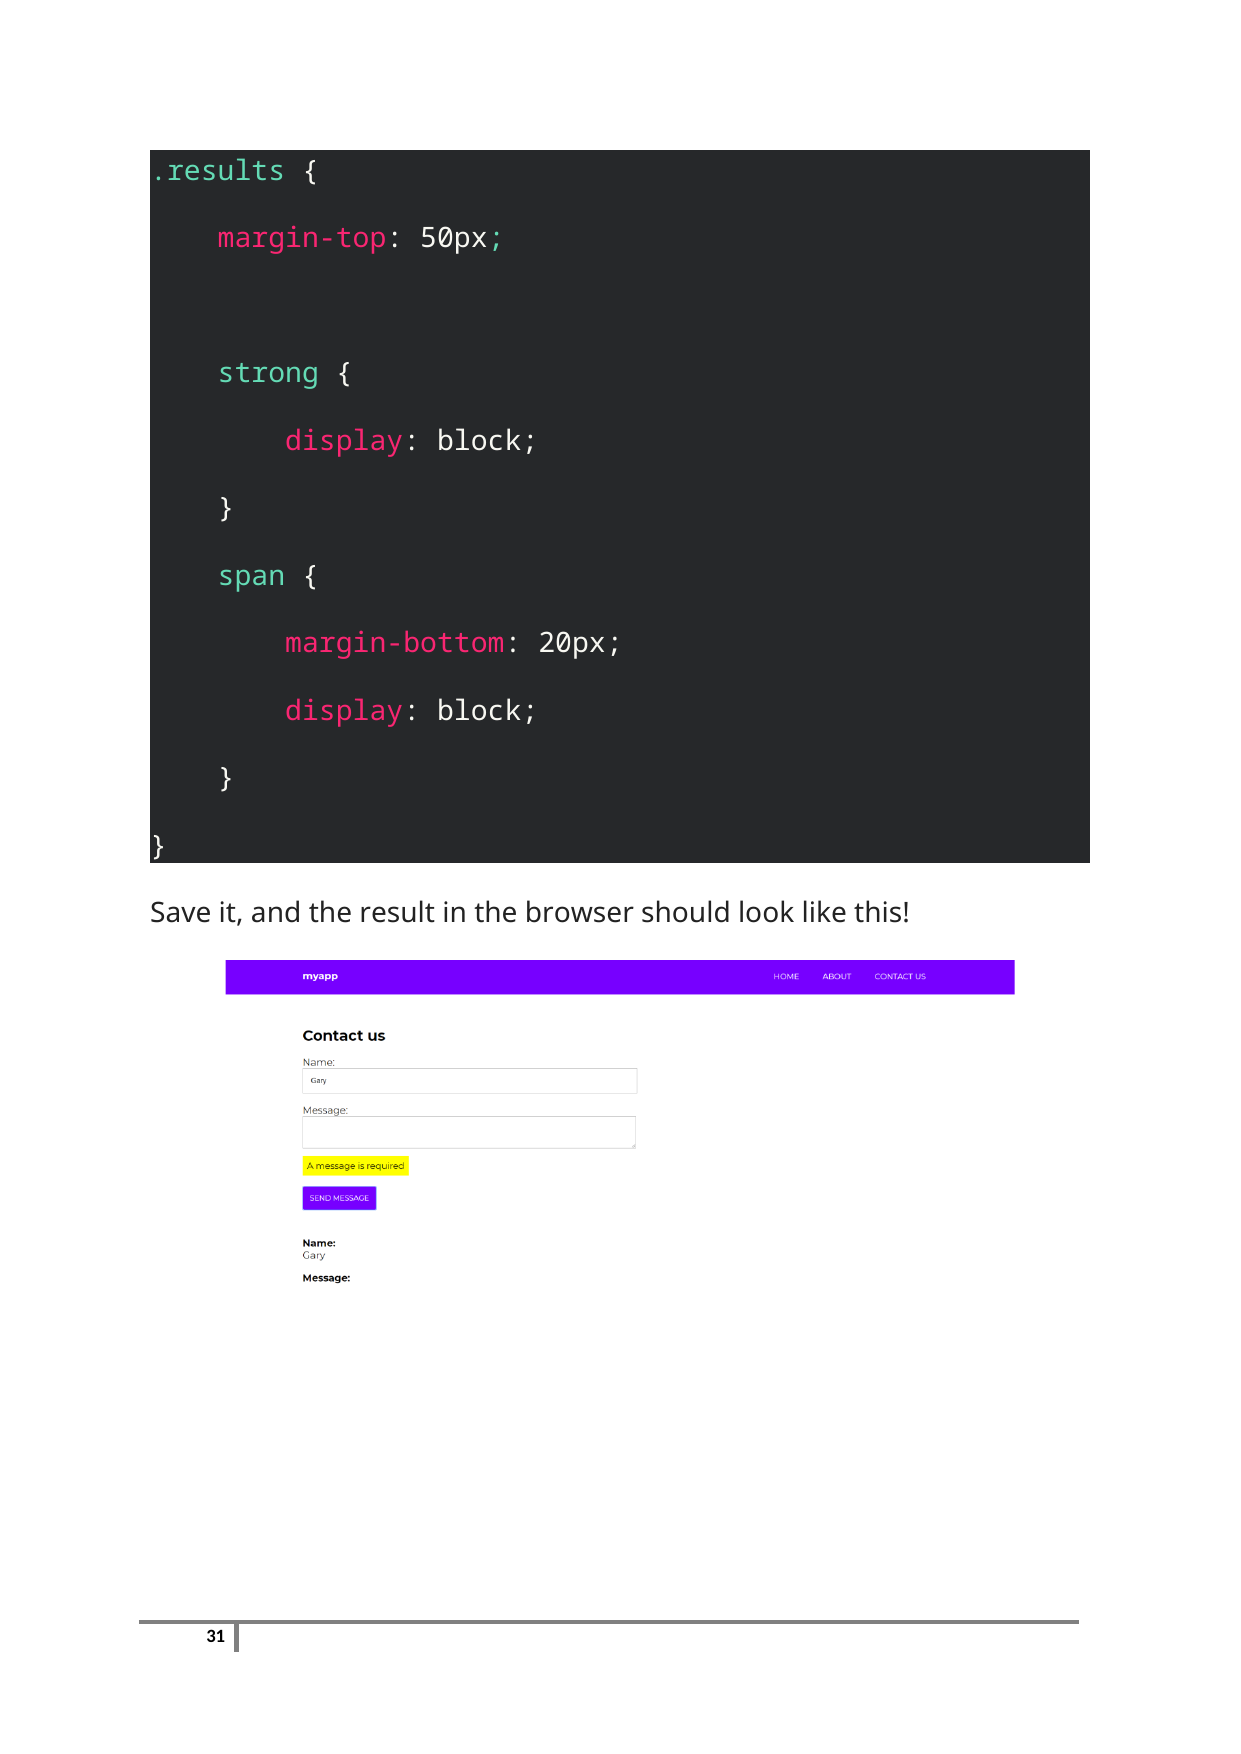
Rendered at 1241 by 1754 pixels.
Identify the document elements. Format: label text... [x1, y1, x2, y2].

text strong { [150, 352, 1090, 391]
text .results { [150, 150, 1090, 188]
text Save it, and the result in the browser should look like this! [150, 892, 1090, 931]
text } [150, 487, 1090, 526]
picture [225, 960, 1015, 1317]
text display: block; [150, 420, 1090, 458]
text } [150, 757, 1090, 796]
text } [150, 825, 1090, 863]
text margin-bottom: 20px; [150, 622, 1090, 661]
text display: block; [150, 690, 1090, 728]
text margin-top: 50px; [150, 217, 1090, 256]
text span { [150, 555, 1090, 593]
